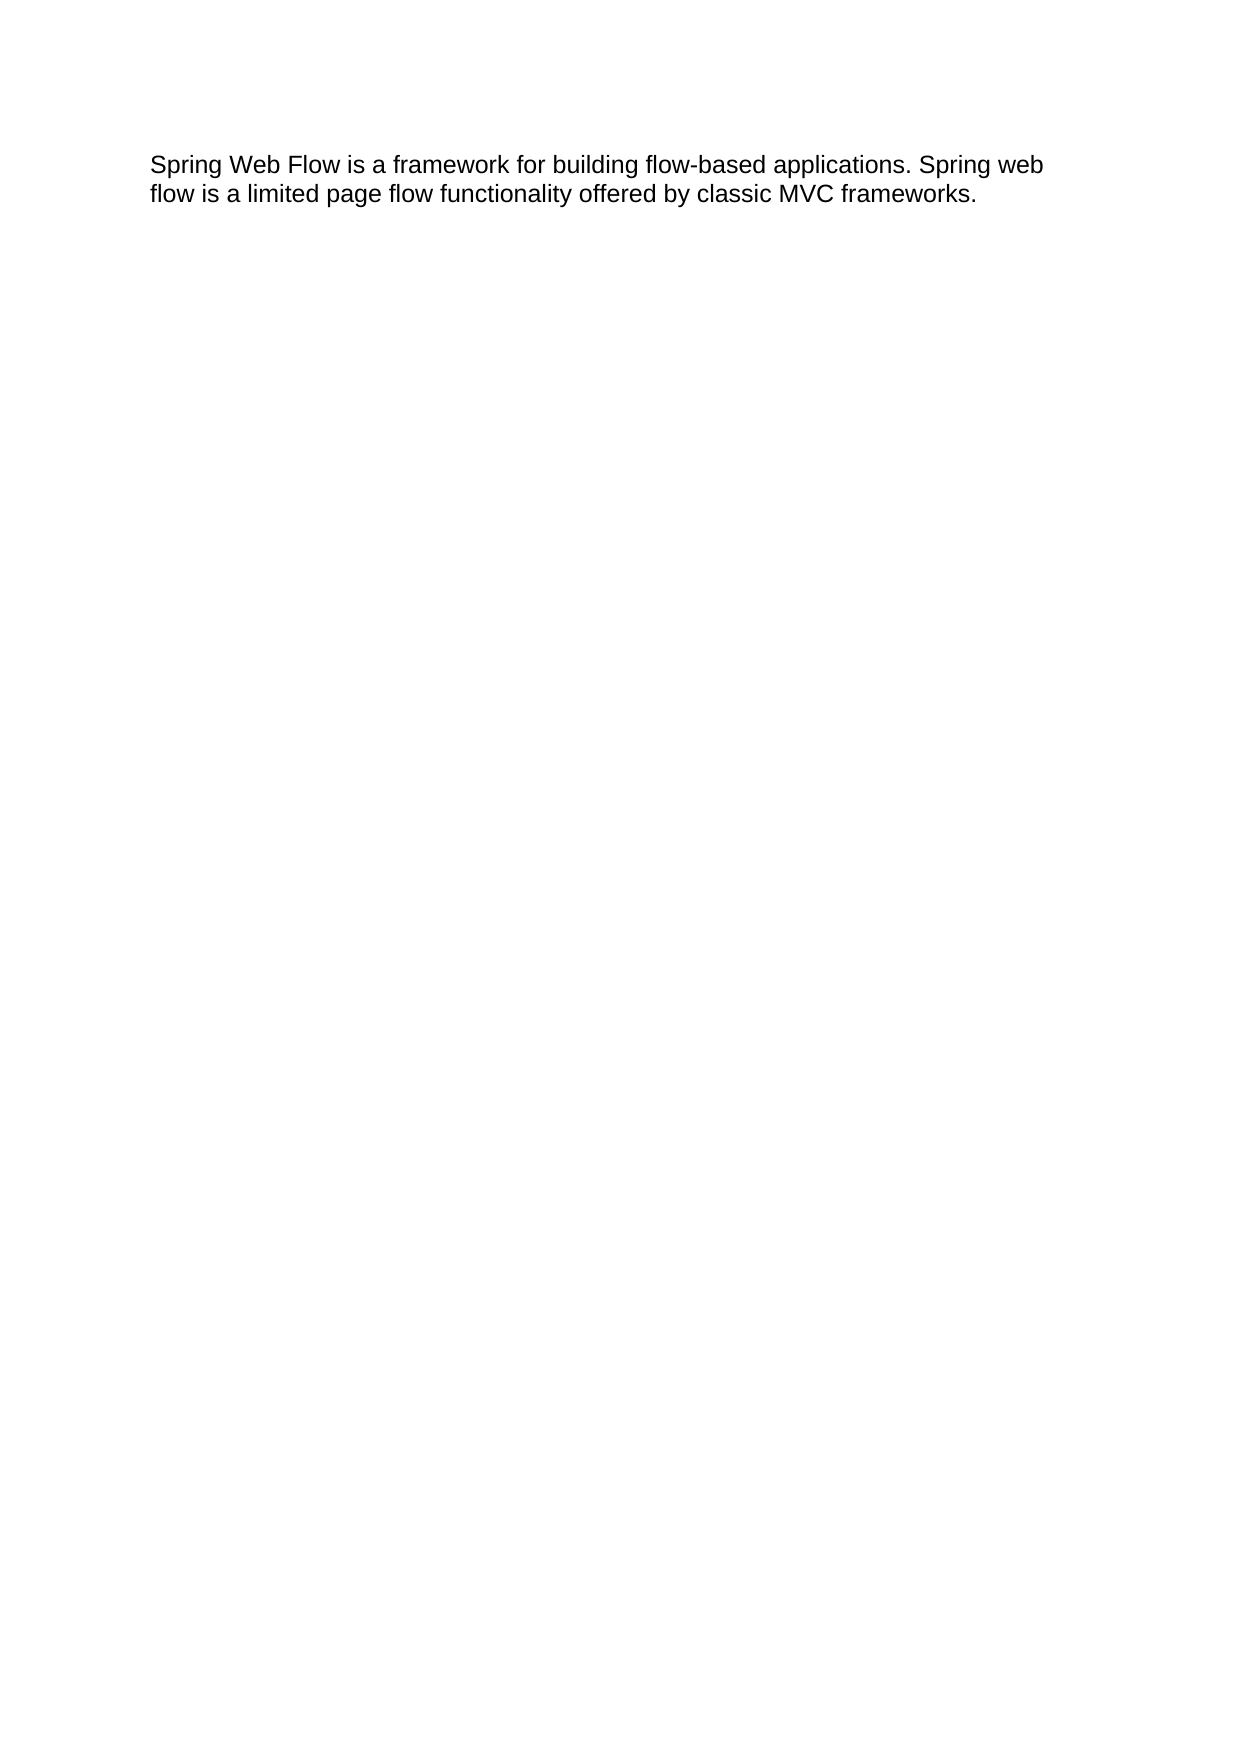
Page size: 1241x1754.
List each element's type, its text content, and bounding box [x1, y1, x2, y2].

text Spring Web Flow is a framework for building flow-based applications. Spring web flow is a limited page flow functionality offered by classic MVC frameworks. [150, 150, 1090, 207]
